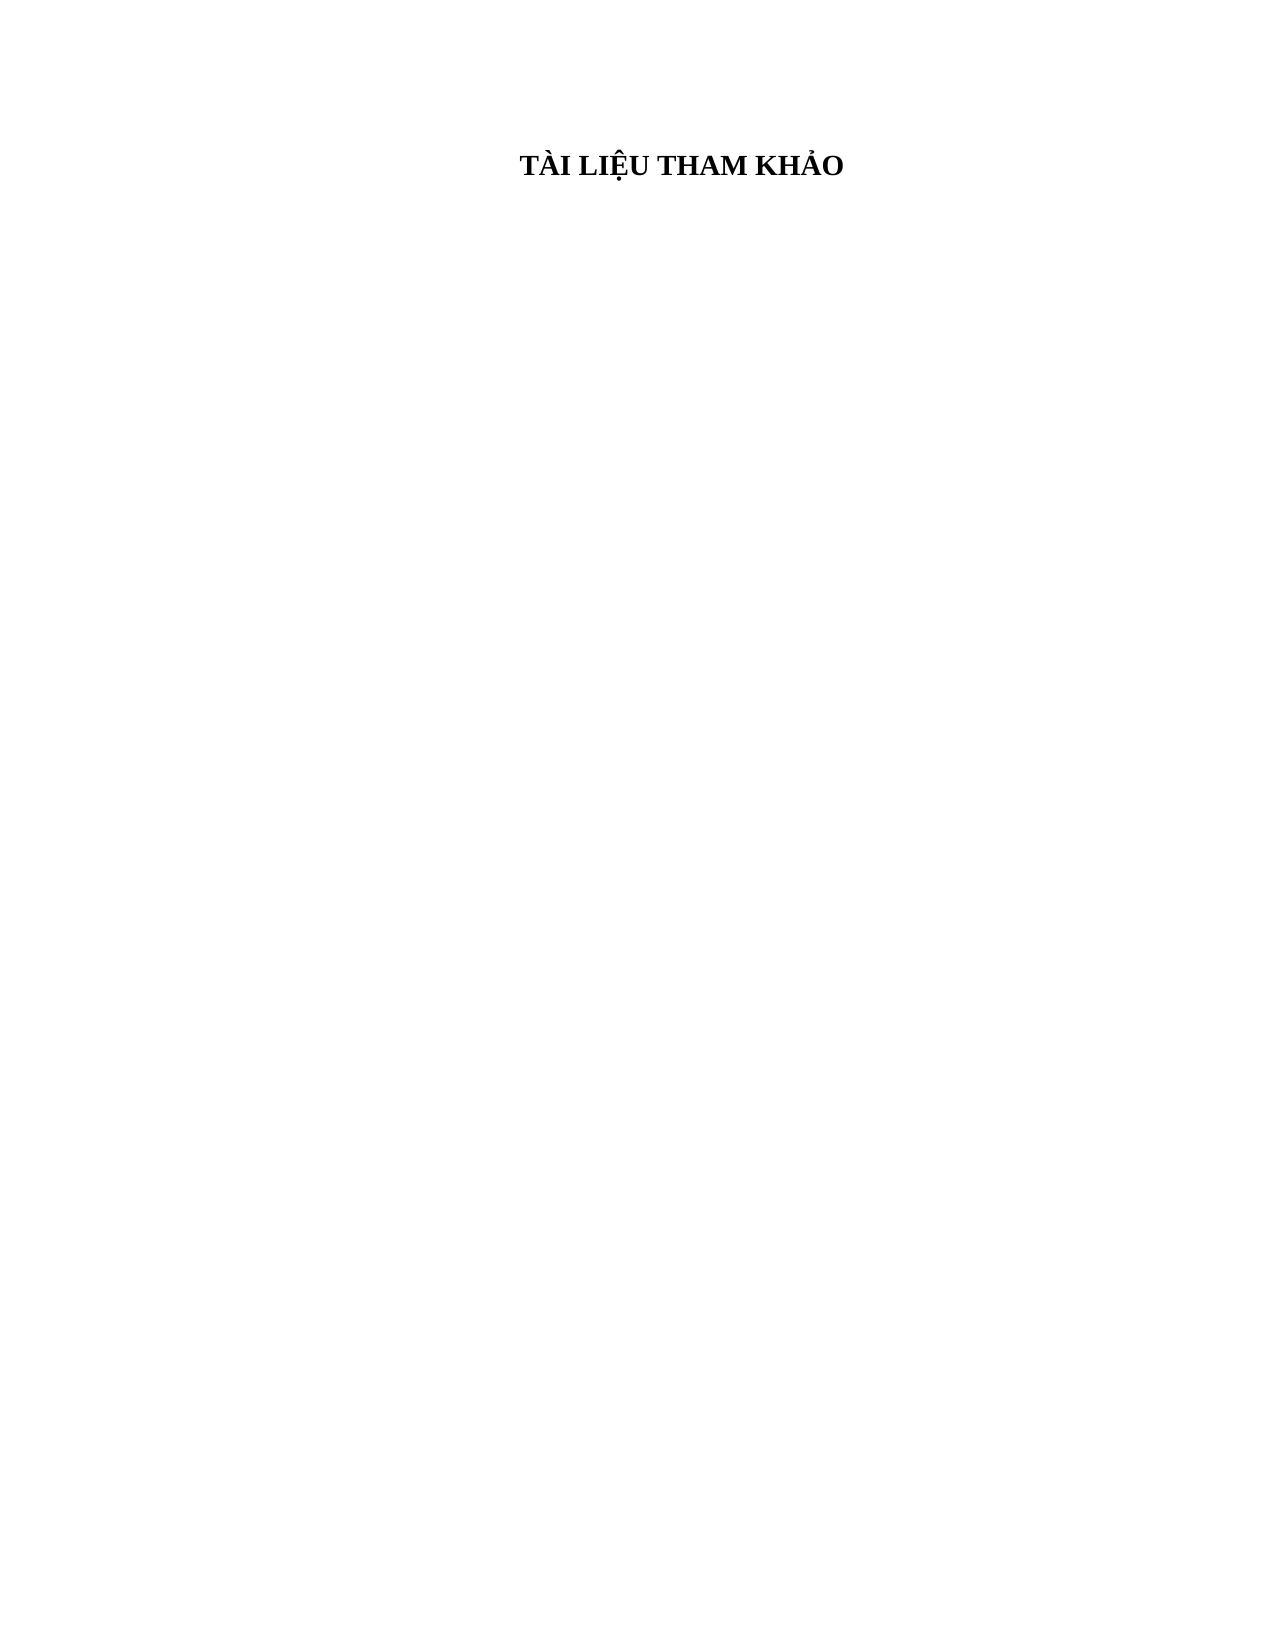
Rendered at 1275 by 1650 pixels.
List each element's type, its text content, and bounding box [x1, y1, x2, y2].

subtitle TÀI LIỆU THAM KHẢO [207, 148, 1157, 181]
